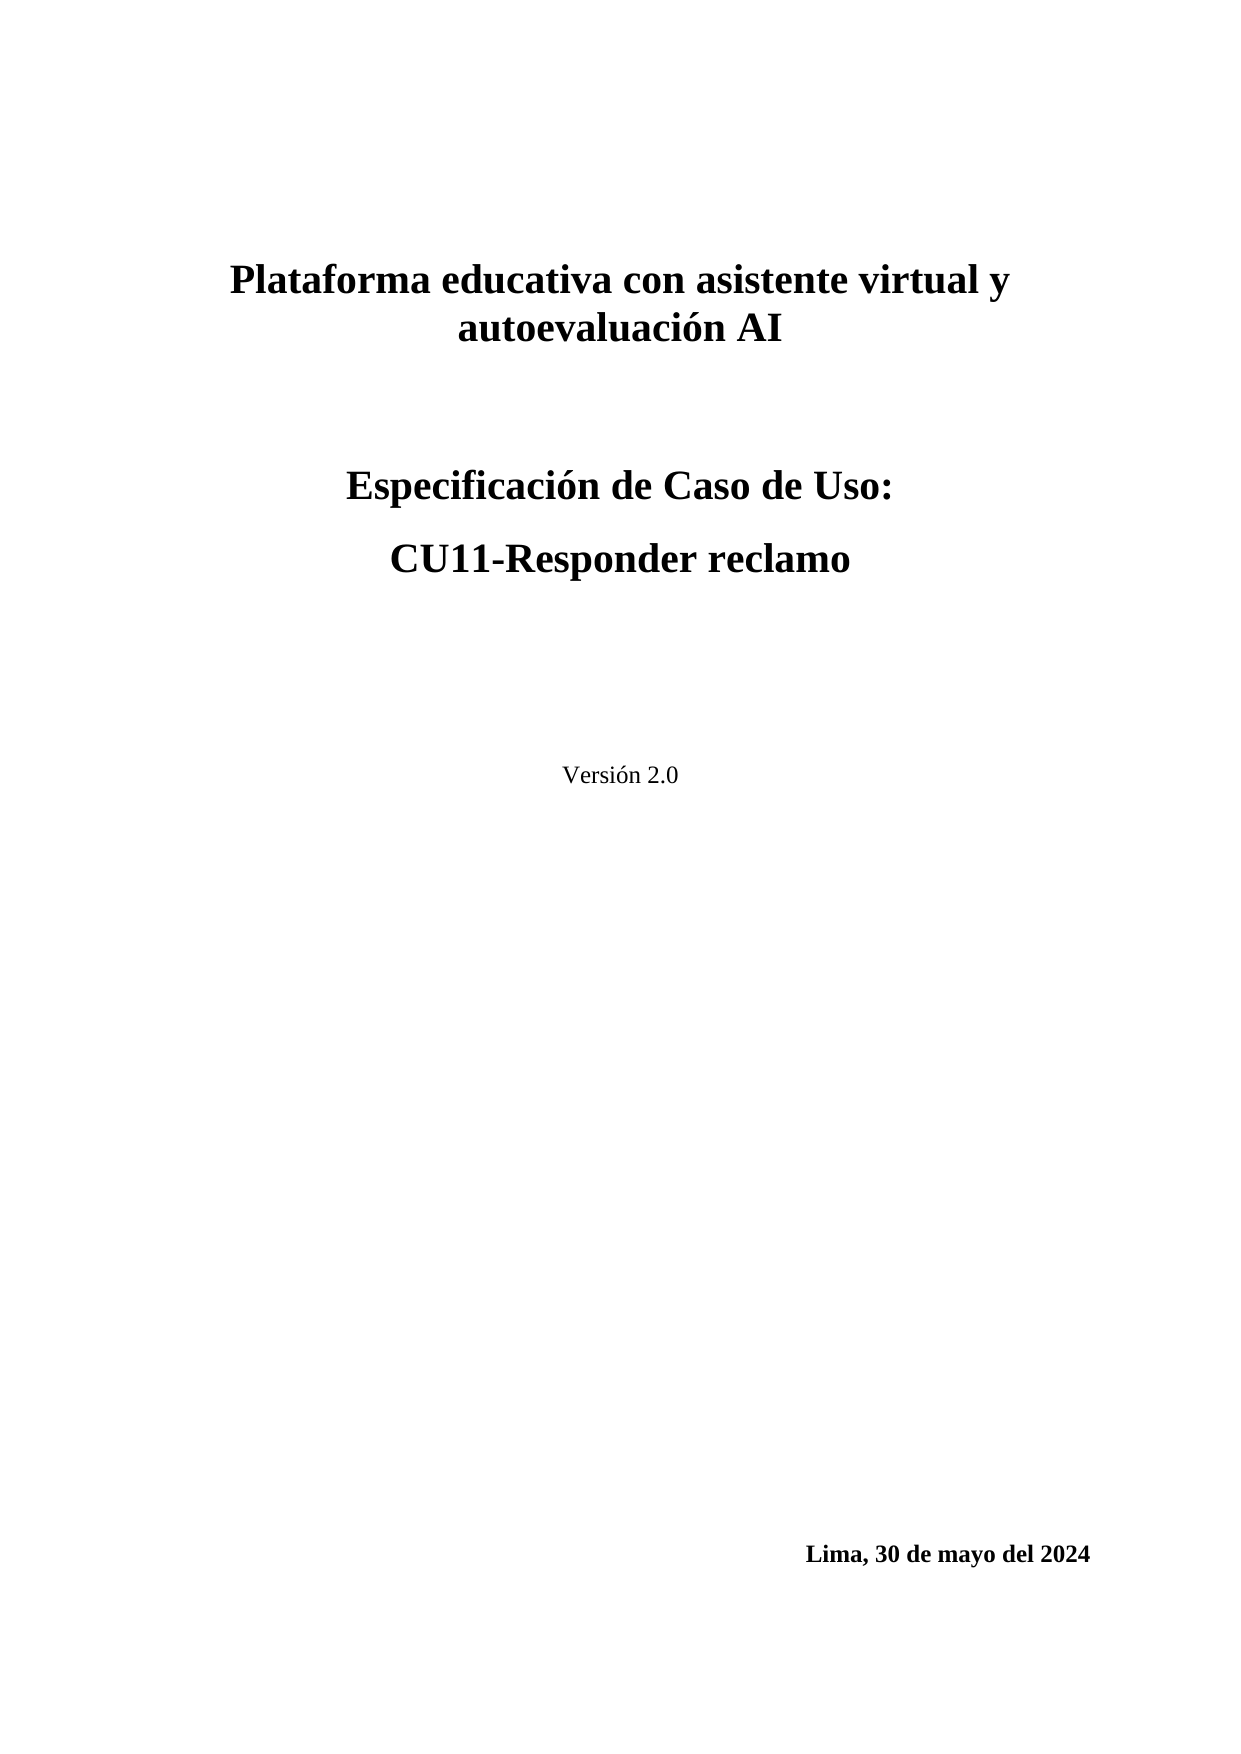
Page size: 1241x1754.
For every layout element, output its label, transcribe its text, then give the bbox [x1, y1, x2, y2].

text CU11-Responder reclamo [150, 533, 1090, 581]
text Especificación de Caso de Uso: [150, 460, 1090, 508]
text Versión 2.0 [150, 760, 1090, 789]
text Plataforma educativa con asistente virtual y autoevaluación AI [150, 255, 1090, 351]
text Lima, 30 de mayo del 2024 [150, 1539, 1090, 1568]
